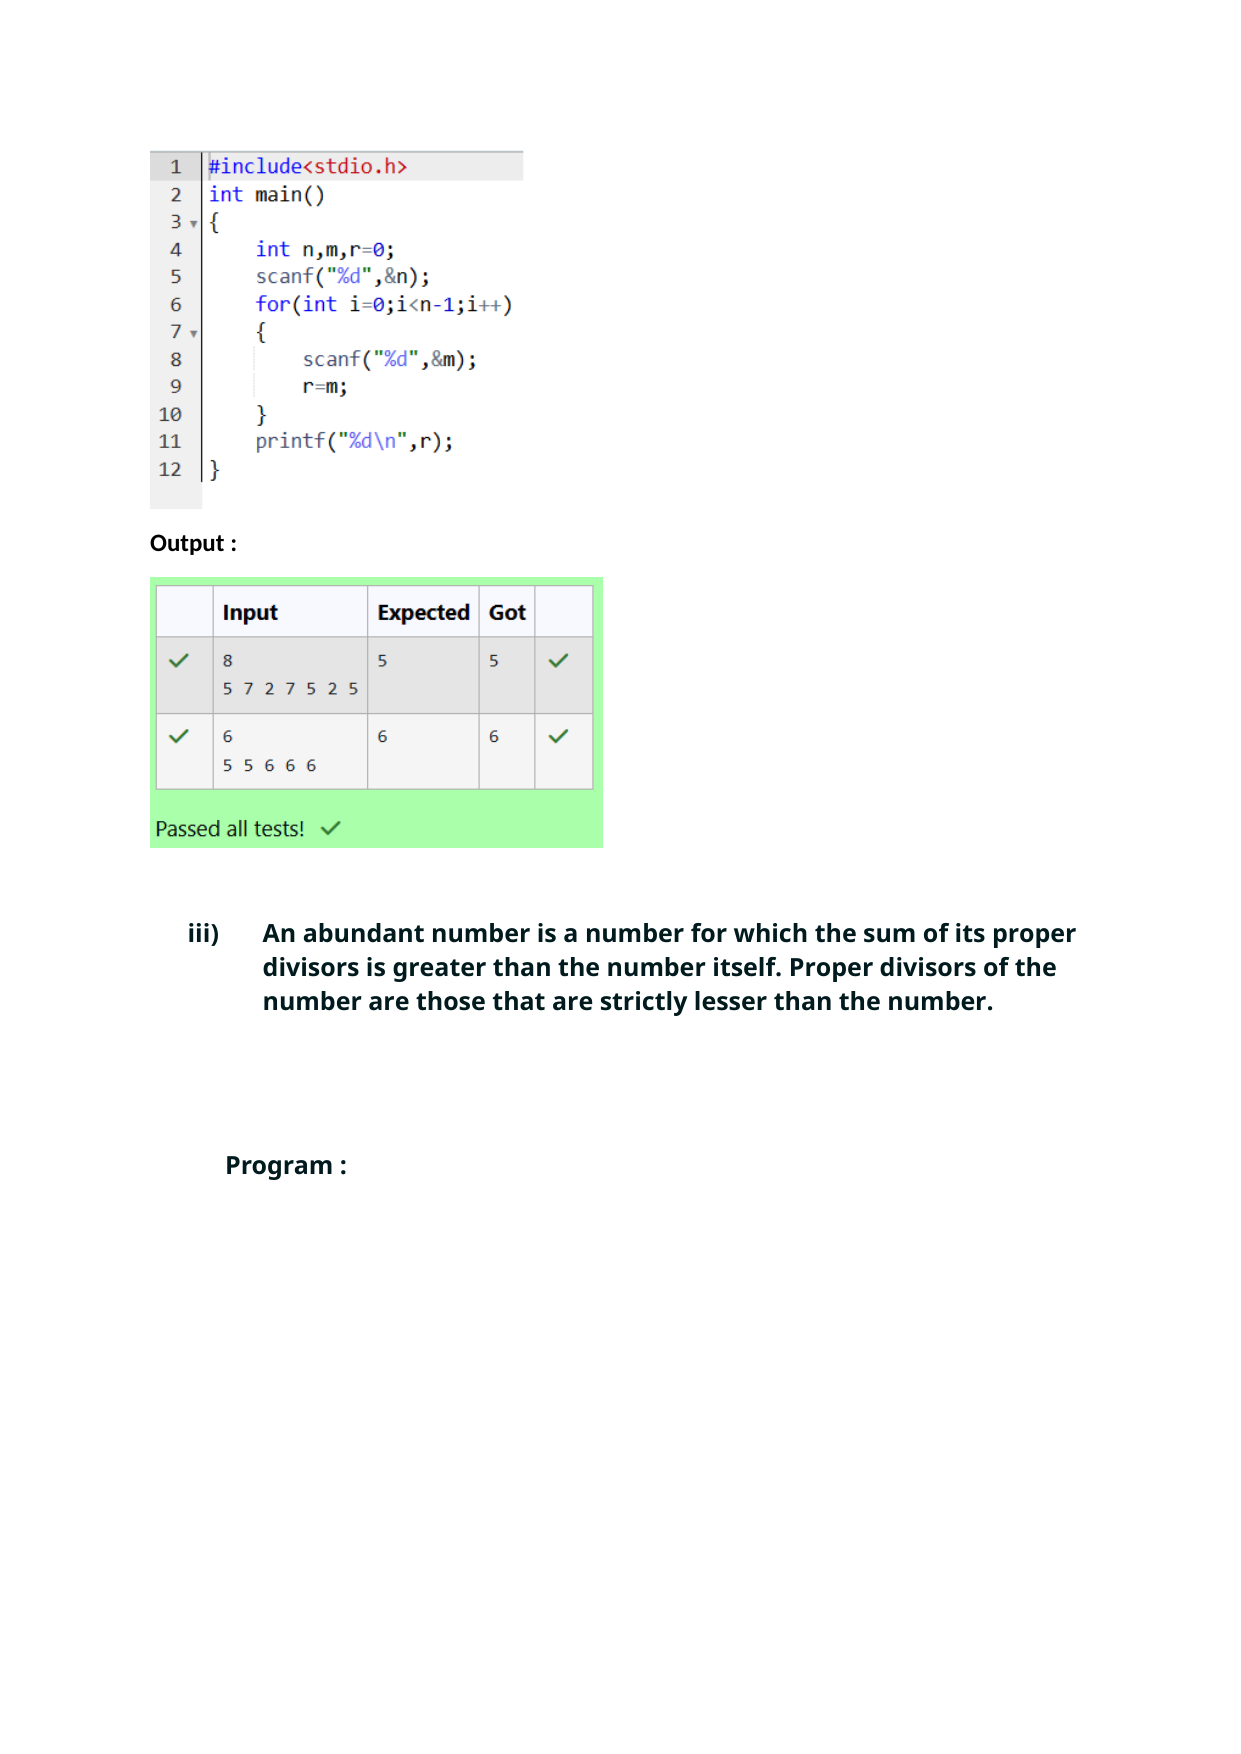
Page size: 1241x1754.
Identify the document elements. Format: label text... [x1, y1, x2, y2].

list An abundant number is a number for which the sum of its proper divisors is greater than the number itself. Proper divisors of the number are those that are strictly lesser than the number. [187, 916, 1090, 1018]
picture [150, 150, 524, 509]
picture [150, 577, 603, 848]
list Program : [225, 1147, 1090, 1181]
text Output : [150, 528, 1090, 558]
